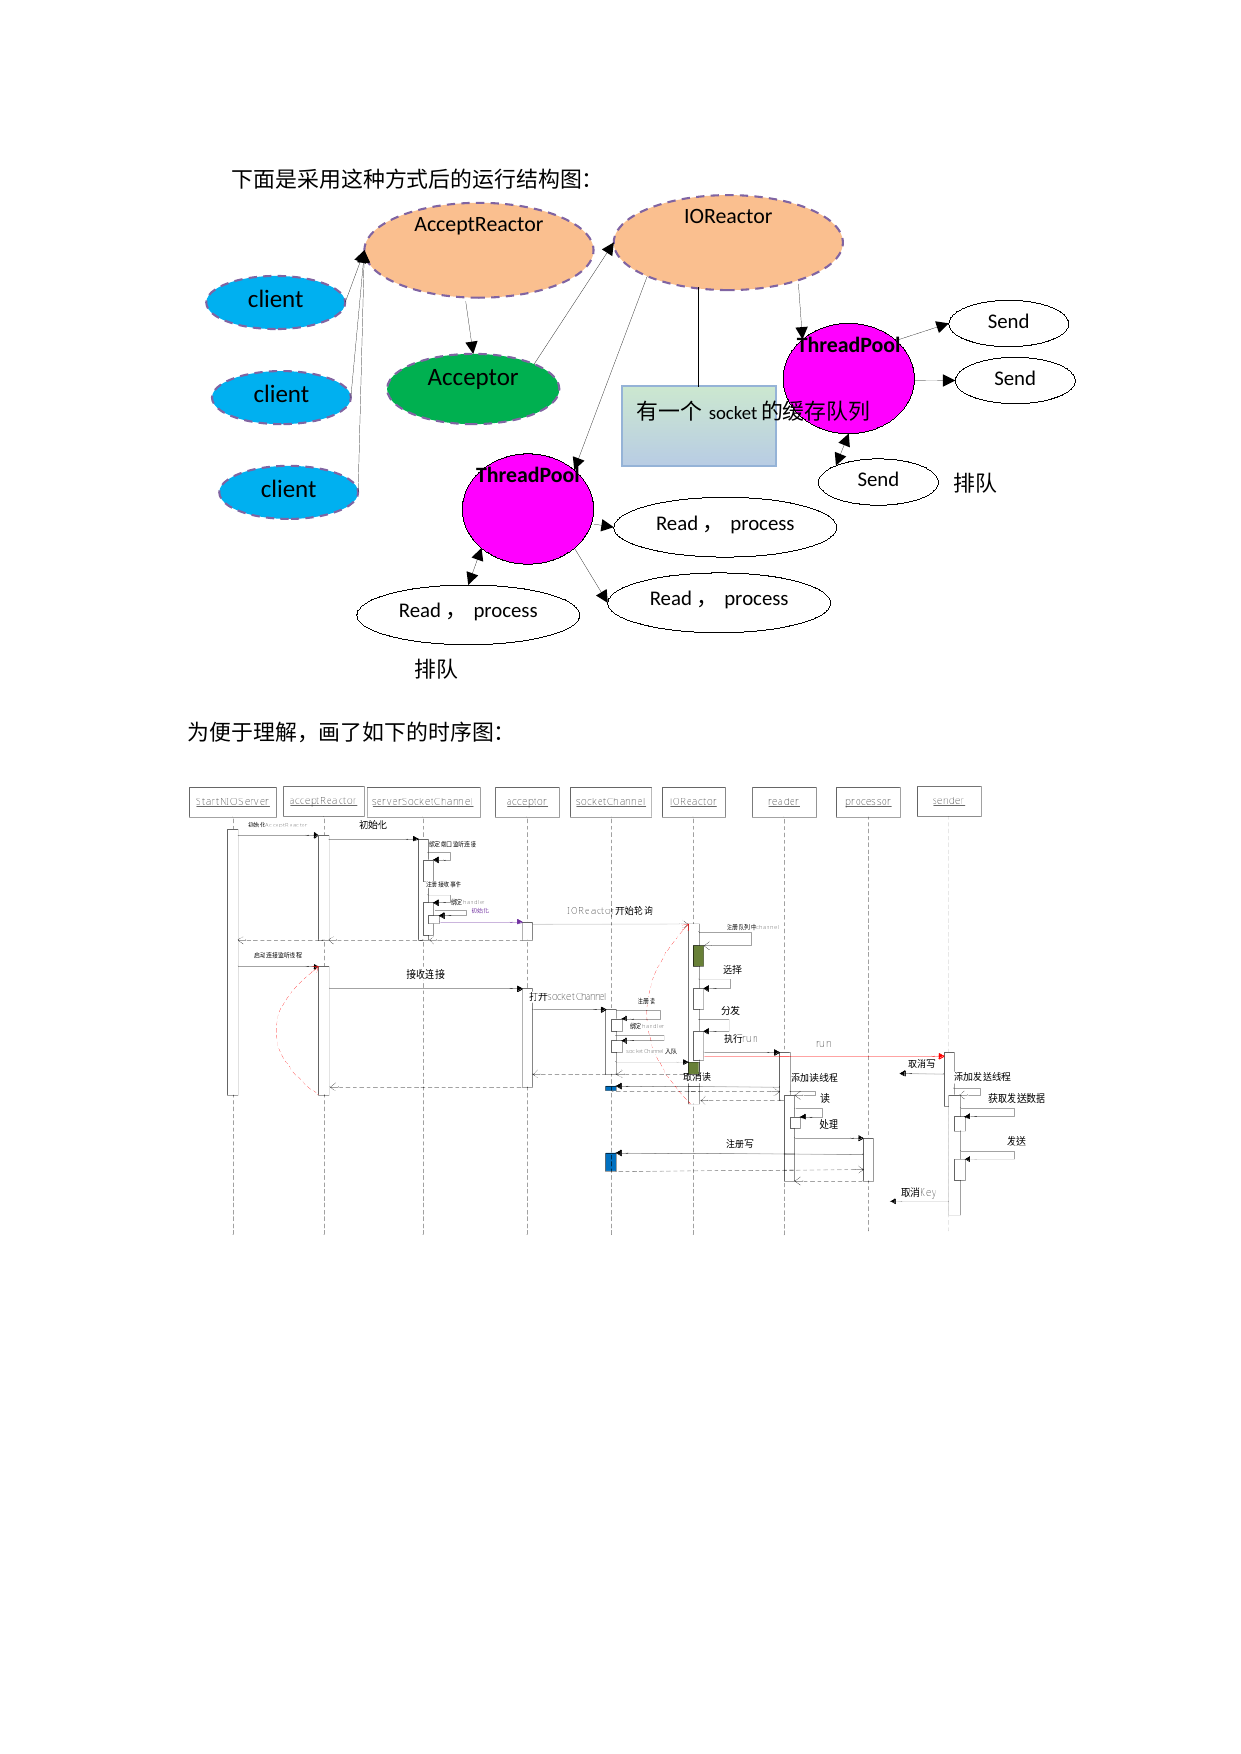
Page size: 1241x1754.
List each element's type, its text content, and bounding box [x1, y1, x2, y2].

text 为便于理解，画了如下的时序图： [187, 714, 1053, 747]
text 下面是采用这种方式后的运行结构图： [187, 162, 1053, 194]
